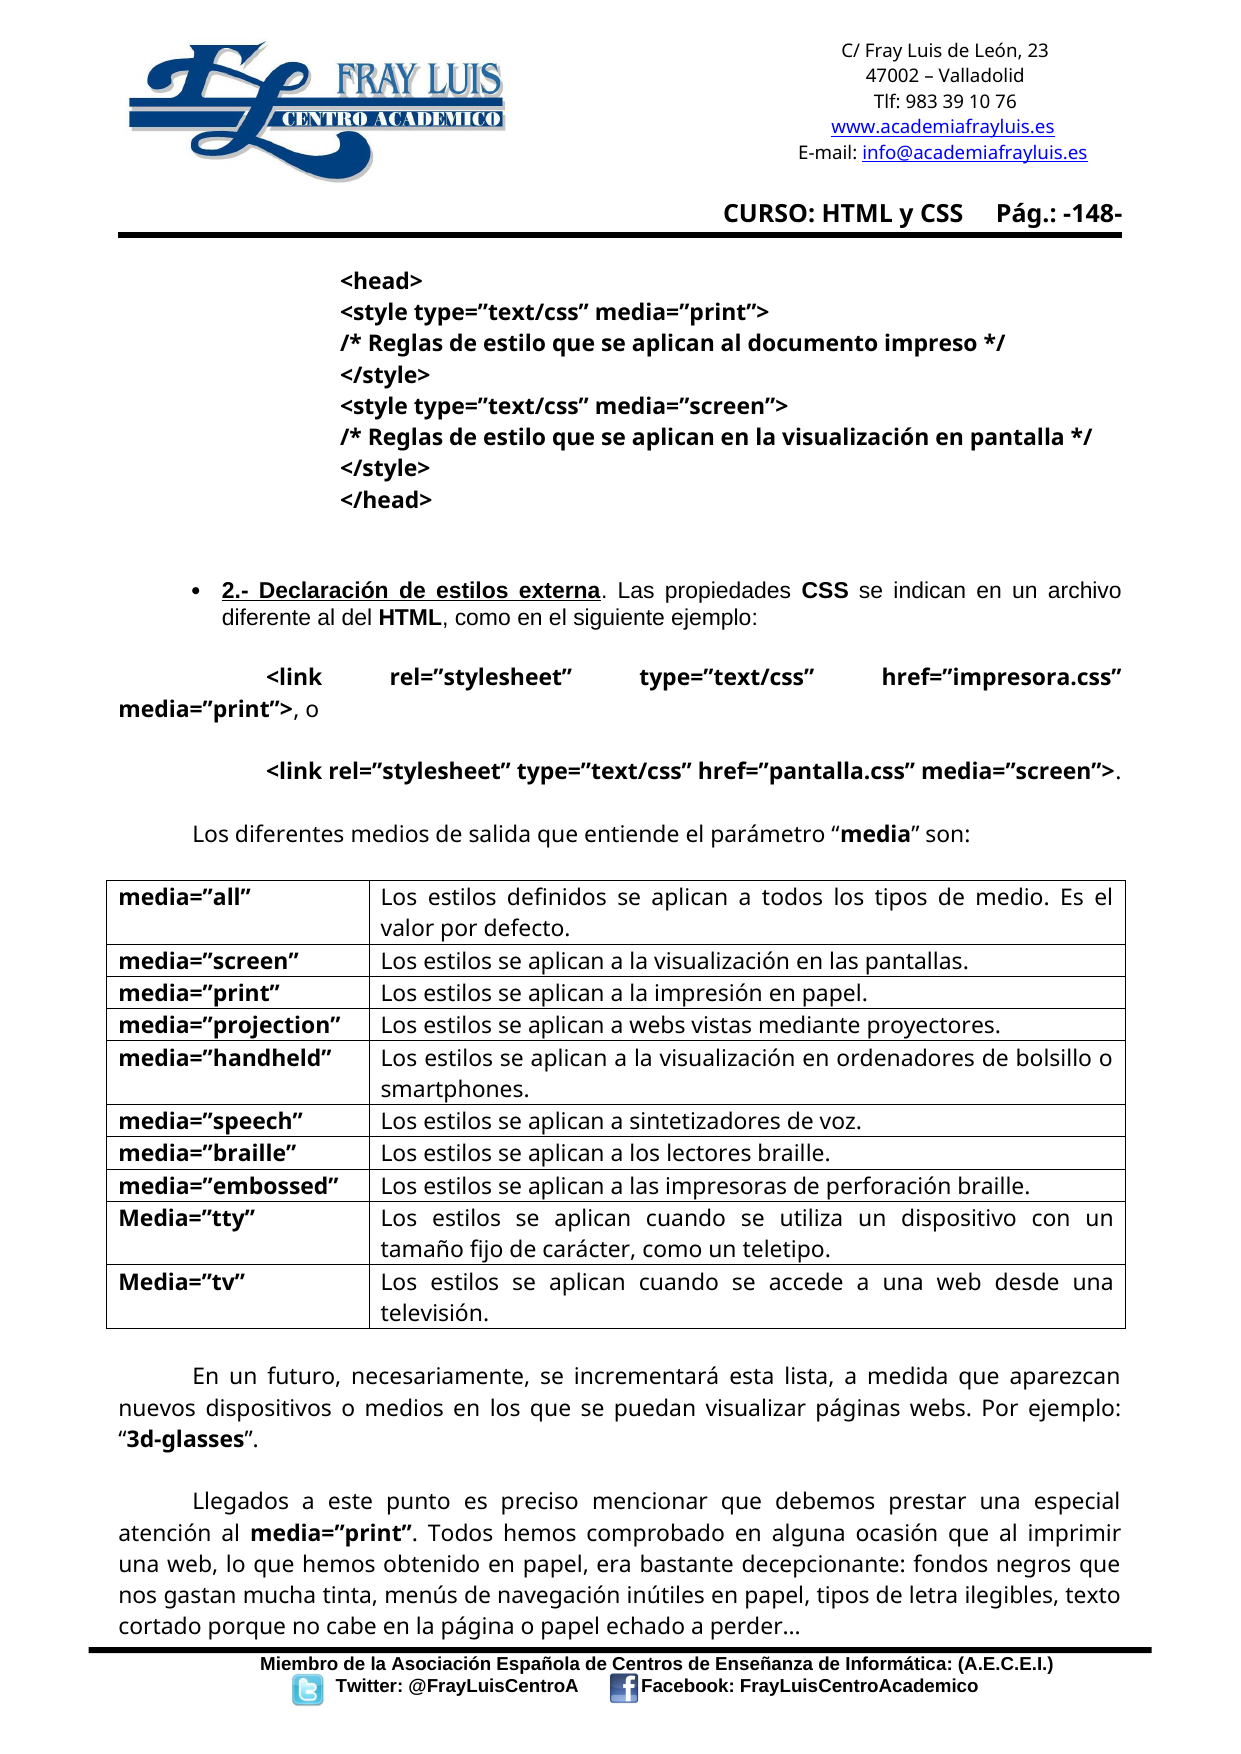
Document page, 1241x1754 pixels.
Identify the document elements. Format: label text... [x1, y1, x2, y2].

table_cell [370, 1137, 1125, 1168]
text <link rel=”stylesheet” type=”text/css” href=”impresora.css” media=”print”>, o [118, 661, 1122, 724]
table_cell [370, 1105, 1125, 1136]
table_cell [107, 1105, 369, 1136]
text <style type=”text/css” media=”screen”> [118, 390, 1122, 421]
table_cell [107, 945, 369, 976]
text <head> [118, 265, 1122, 296]
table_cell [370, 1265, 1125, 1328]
text </style> [118, 452, 1122, 483]
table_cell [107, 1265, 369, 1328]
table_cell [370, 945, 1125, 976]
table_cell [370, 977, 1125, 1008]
picture [291, 1673, 325, 1707]
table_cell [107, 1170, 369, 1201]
text <style type=”text/css” media=”print”> [118, 296, 1122, 327]
text /* Reglas de estilo que se aplican en la visualización en pantalla */ [118, 421, 1122, 452]
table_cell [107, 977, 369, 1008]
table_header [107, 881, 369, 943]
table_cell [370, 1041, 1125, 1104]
picture [609, 1673, 639, 1704]
picture [118, 37, 514, 186]
text En un futuro, necesariamente, se incrementará esta lista, a medida que aparezcan nuevos dispositivos o medios en los que se puedan visualizar páginas webs. Por ejemplo: “3d-glasses”. [118, 1360, 1122, 1454]
text Los diferentes medios de salida que entiende el parámetro “media” son: [118, 817, 1122, 849]
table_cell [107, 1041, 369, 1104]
text </head> [118, 483, 1122, 515]
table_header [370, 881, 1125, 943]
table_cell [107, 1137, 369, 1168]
text /* Reglas de estilo que se aplican al documento impreso */ [118, 327, 1122, 358]
text <link rel=”stylesheet” type=”text/css” href=”pantalla.css” media=”screen”>. [118, 755, 1122, 786]
list 2.- Declaración de estilos externa. Las propiedades CSS se indican en un archivo diferente al del HTML, como en el siguiente ejemplo: [192, 577, 1122, 630]
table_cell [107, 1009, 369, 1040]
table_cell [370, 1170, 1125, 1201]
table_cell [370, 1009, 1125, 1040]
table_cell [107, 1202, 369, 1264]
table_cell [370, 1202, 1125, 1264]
text </style> [118, 358, 1122, 390]
text Llegados a este punto es preciso mencionar que debemos prestar una especial atención al media=”print”. Todos hemos comprobado en alguna ocasión que al imprimir una web, lo que hemos obtenido en papel, era bastante decepcionante: fondos negros que nos gastan mucha tinta, menús de navegación inútiles en papel, tipos de letra ilegibles, texto cortado porque no cabe en la página o papel echado a perder… [118, 1485, 1122, 1641]
